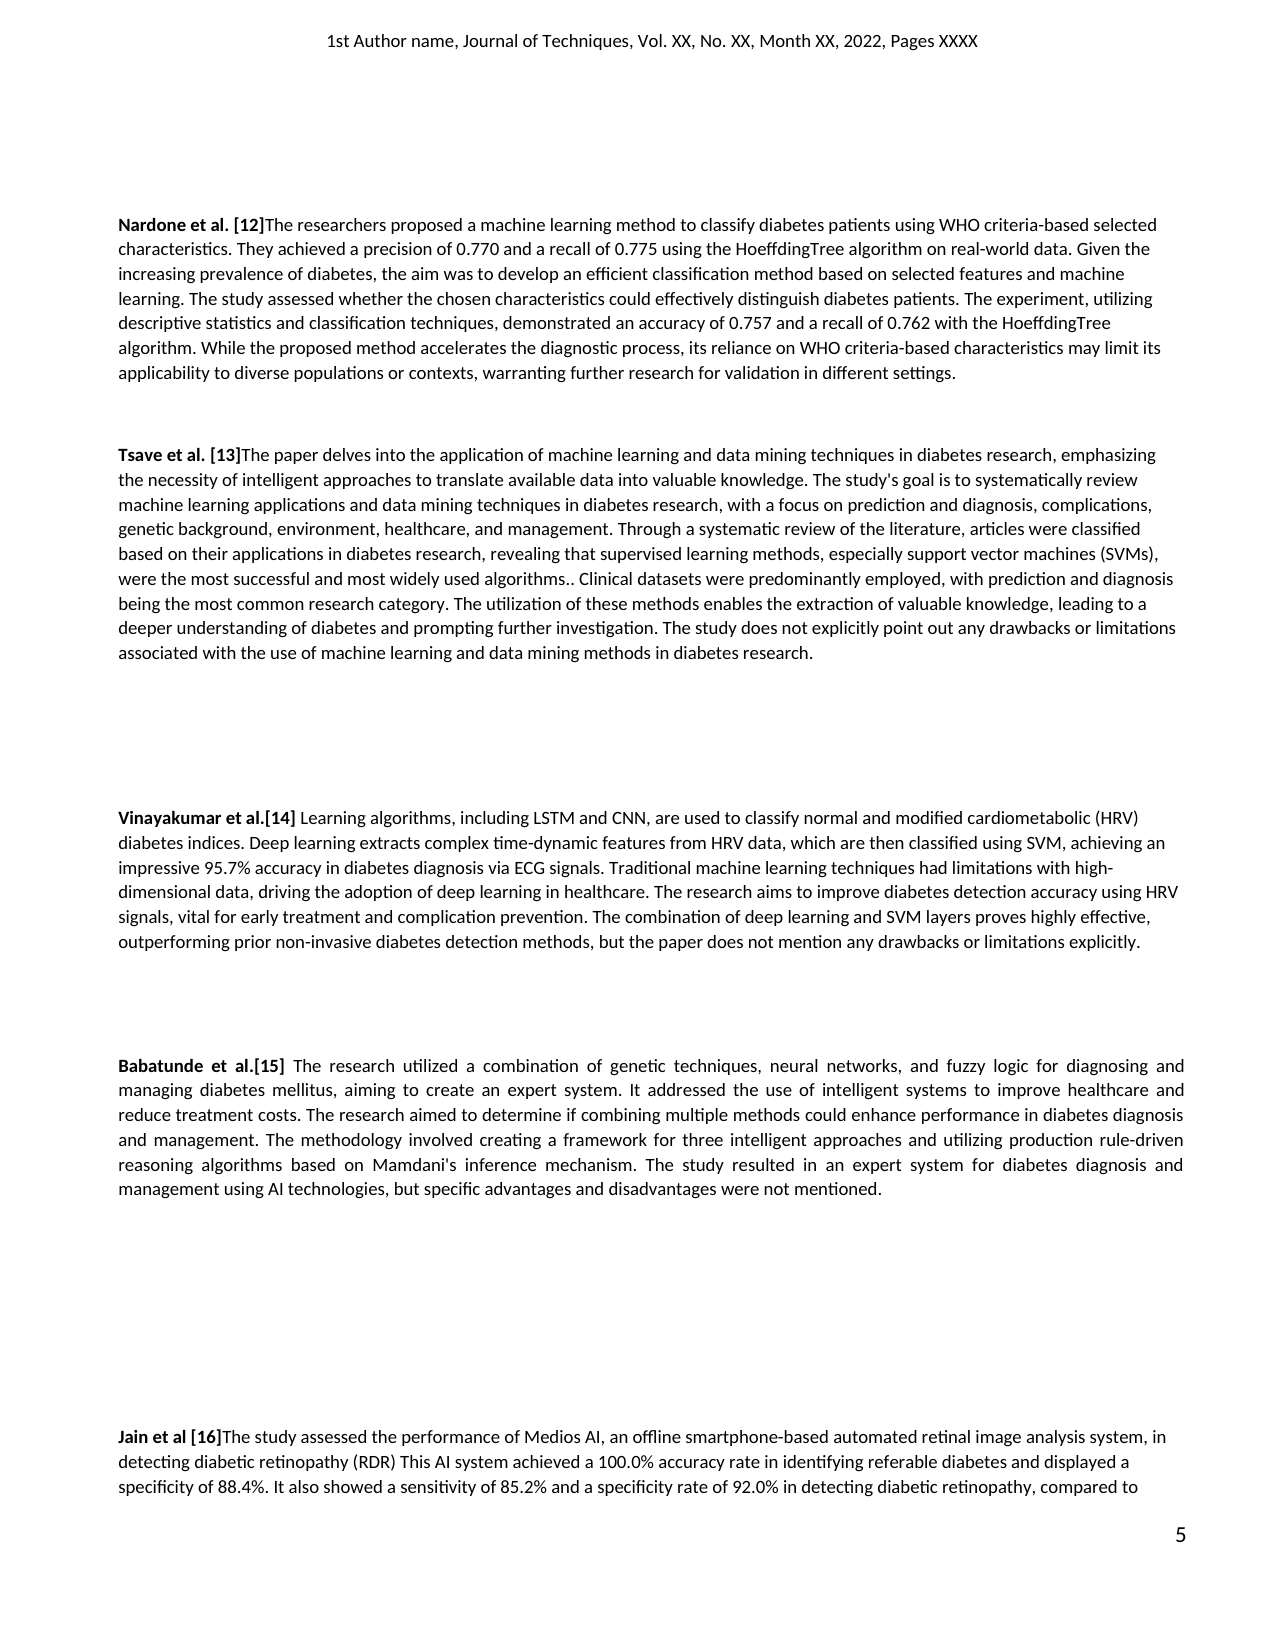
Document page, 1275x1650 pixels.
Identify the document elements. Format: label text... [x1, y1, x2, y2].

text Babatunde et al.[15] The research utilized a combination of genetic techniques, neural networks, and fuzzy logic for diagnosing and managing diabetes mellitus, aiming to create an expert system. It addressed the use of intelligent systems to improve healthcare and reduce treatment costs. The research aimed to determine if combining multiple methods could enhance performance in diabetes diagnosis and management. The methodology involved creating a framework for three intelligent approaches and utilizing production rule-driven reasoning algorithms based on Mamdani's inference mechanism. The study resulted in an expert system for diabetes diagnosis and management using AI technologies, but specific advantages and disadvantages were not mentioned. [118, 1054, 1186, 1200]
text Vinayakumar et al.[14] Learning algorithms, including LSTM and CNN, are used to classify normal and modified cardiometabolic (HRV) diabetes indices. Deep learning extracts complex time-dynamic features from HRV data, which are then classified using SVM, achieving an impressive 95.7% accuracy in diabetes diagnosis via ECG signals. Traditional machine learning techniques had limitations with high-dimensional data, driving the adoption of deep learning in healthcare. The research aims to improve diabetes detection accuracy using HRV signals, vital for early treatment and complication prevention. The combination of deep learning and SVM layers proves highly effective, outperforming prior non-invasive diabetes detection methods, but the paper does not mention any drawbacks or limitations explicitly. [118, 806, 1186, 953]
text Tsave et al. [13]The paper delves into the application of machine learning and data mining techniques in diabetes research, emphasizing the necessity of intelligent approaches to translate available data into valuable knowledge. The study's goal is to systematically review machine learning applications and data mining techniques in diabetes research, with a focus on prediction and diagnosis, complications, genetic background, environment, healthcare, and management. Through a systematic review of the literature, articles were classified based on their applications in diabetes research, revealing that supervised learning methods, especially support vector machines (SVMs), were the most successful and most widely used algorithms.. Clinical datasets were predominantly employed, with prediction and diagnosis being the most common research category. The utilization of these methods enables the extraction of valuable knowledge, leading to a deeper understanding of diabetes and prompting further investigation. The study does not explicitly point out any drawbacks or limitations associated with the use of machine learning and data mining methods in diabetes research. [118, 443, 1186, 664]
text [118, 1426, 1186, 1498]
text Nardone et al. [12]The researchers proposed a machine learning method to classify diabetes patients using WHO criteria-based selected characteristics. They achieved a precision of 0.770 and a recall of 0.775 using the HoeffdingTree algorithm on real-world data. Given the increasing prevalence of diabetes, the aim was to develop an efficient classification method based on selected features and machine learning. The study assessed whether the chosen characteristics could effectively distinguish diabetes patients. The experiment, utilizing descriptive statistics and classification techniques, demonstrated an accuracy of 0.757 and a recall of 0.762 with the HoeffdingTree algorithm. While the proposed method accelerates the diagnostic process, its reliance on WHO criteria-based characteristics may limit its applicability to diverse populations or contexts, warranting further research for validation in different settings. [118, 213, 1186, 384]
